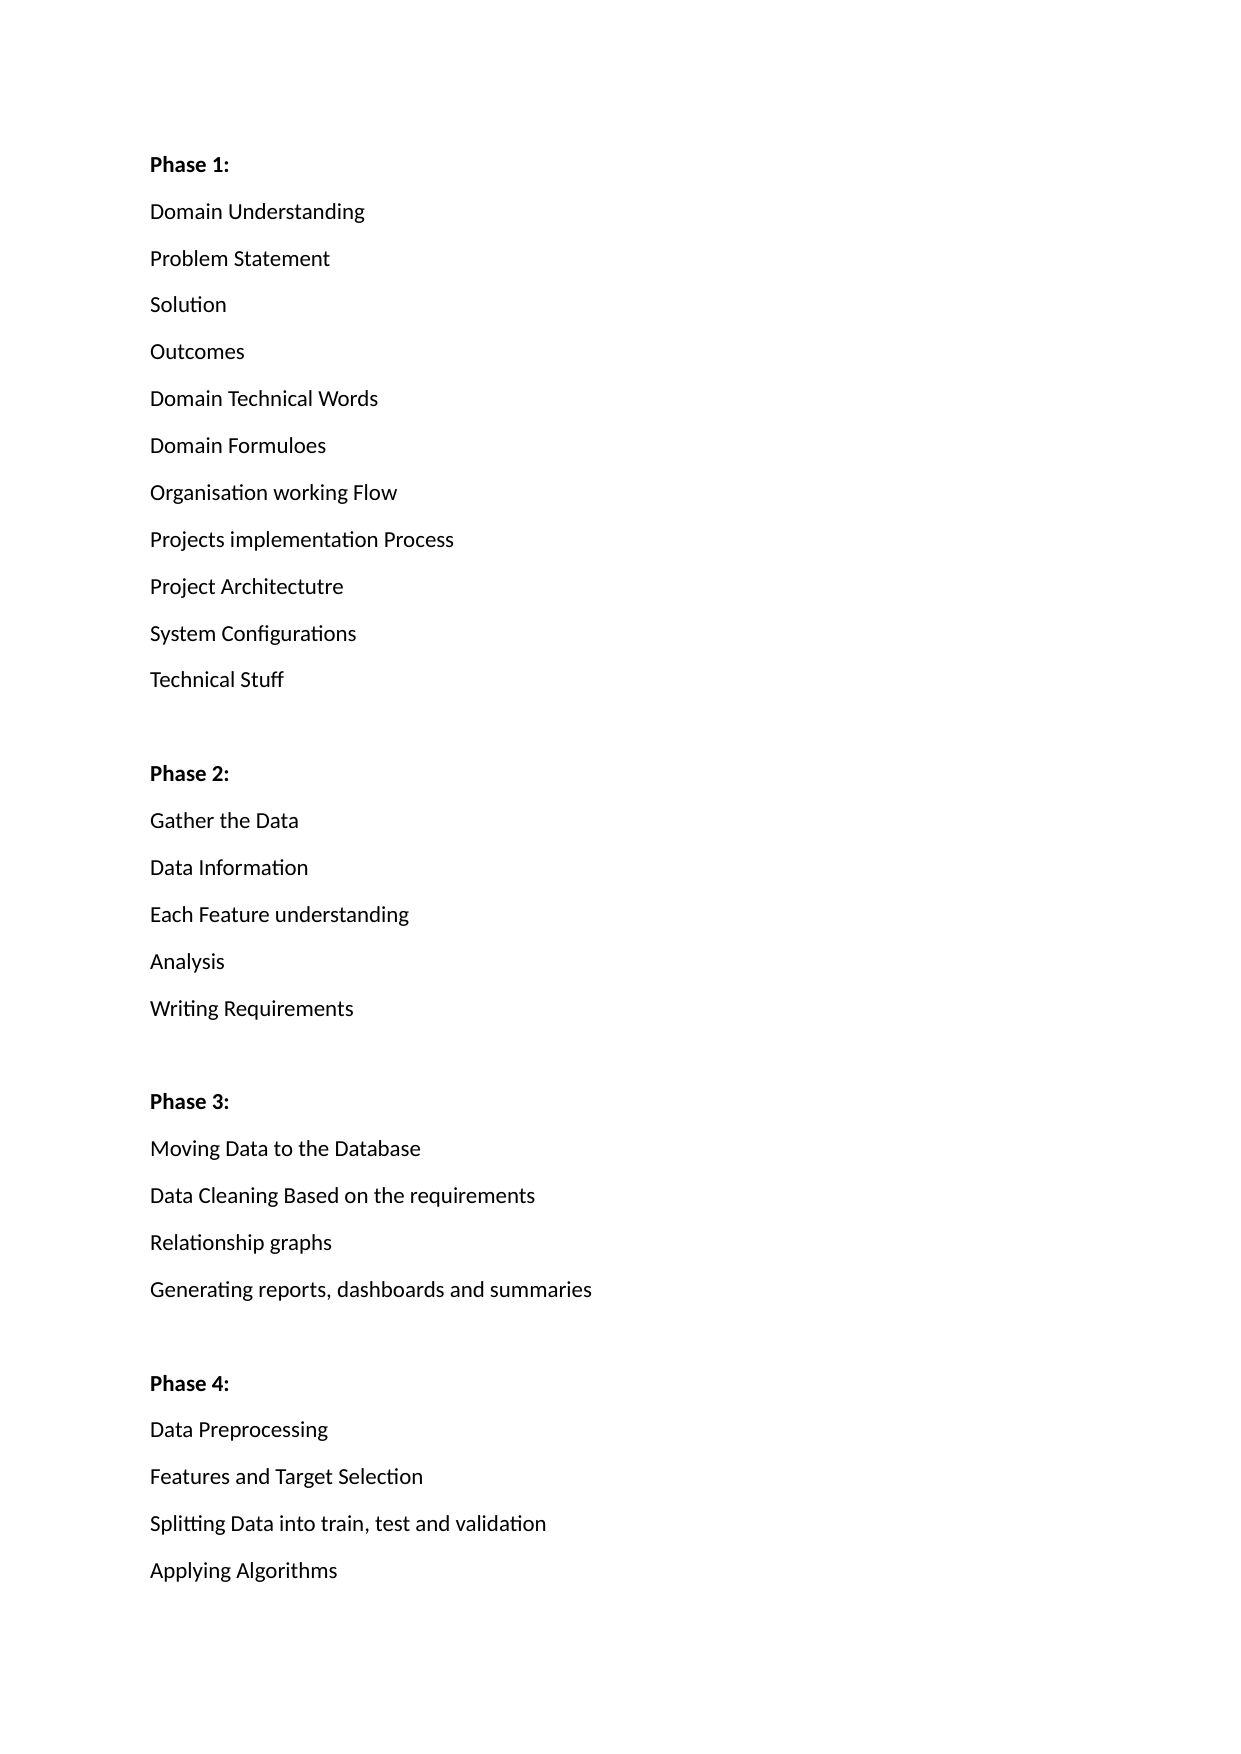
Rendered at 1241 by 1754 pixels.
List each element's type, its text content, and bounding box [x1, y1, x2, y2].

text Phase 4: [150, 1369, 1090, 1397]
text System Configurations [150, 619, 1090, 647]
text Domain Understanding [150, 197, 1090, 225]
text Applying Algorithms [150, 1556, 1090, 1584]
text Analysis [150, 947, 1090, 975]
text Gather the Data [150, 806, 1090, 834]
text Phase 3: [150, 1087, 1090, 1116]
text Splitting Data into train, test and validation [150, 1509, 1090, 1537]
text Domain Technical Words [150, 384, 1090, 412]
text Data Preprocessing [150, 1416, 1090, 1444]
text Features and Target Selection [150, 1462, 1090, 1491]
text Organisation working Flow [150, 478, 1090, 506]
text Outcomes [150, 337, 1090, 366]
text Phase 1: [150, 150, 1090, 178]
text Phase 2: [150, 759, 1090, 787]
text Projects implementation Process [150, 525, 1090, 553]
text Moving Data to the Database [150, 1134, 1090, 1162]
text Each Feature understanding [150, 900, 1090, 928]
text Problem Statement [150, 244, 1090, 272]
text Writing Requirements [150, 994, 1090, 1022]
text Project Architectutre [150, 572, 1090, 600]
text Domain Formuloes [150, 431, 1090, 459]
text Generating reports, dashboards and summaries [150, 1275, 1090, 1303]
text Technical Stuff [150, 666, 1090, 694]
text Solution [150, 291, 1090, 319]
text Relationship graphs [150, 1228, 1090, 1256]
text Data Cleaning Based on the requirements [150, 1181, 1090, 1209]
text Data Information [150, 853, 1090, 881]
